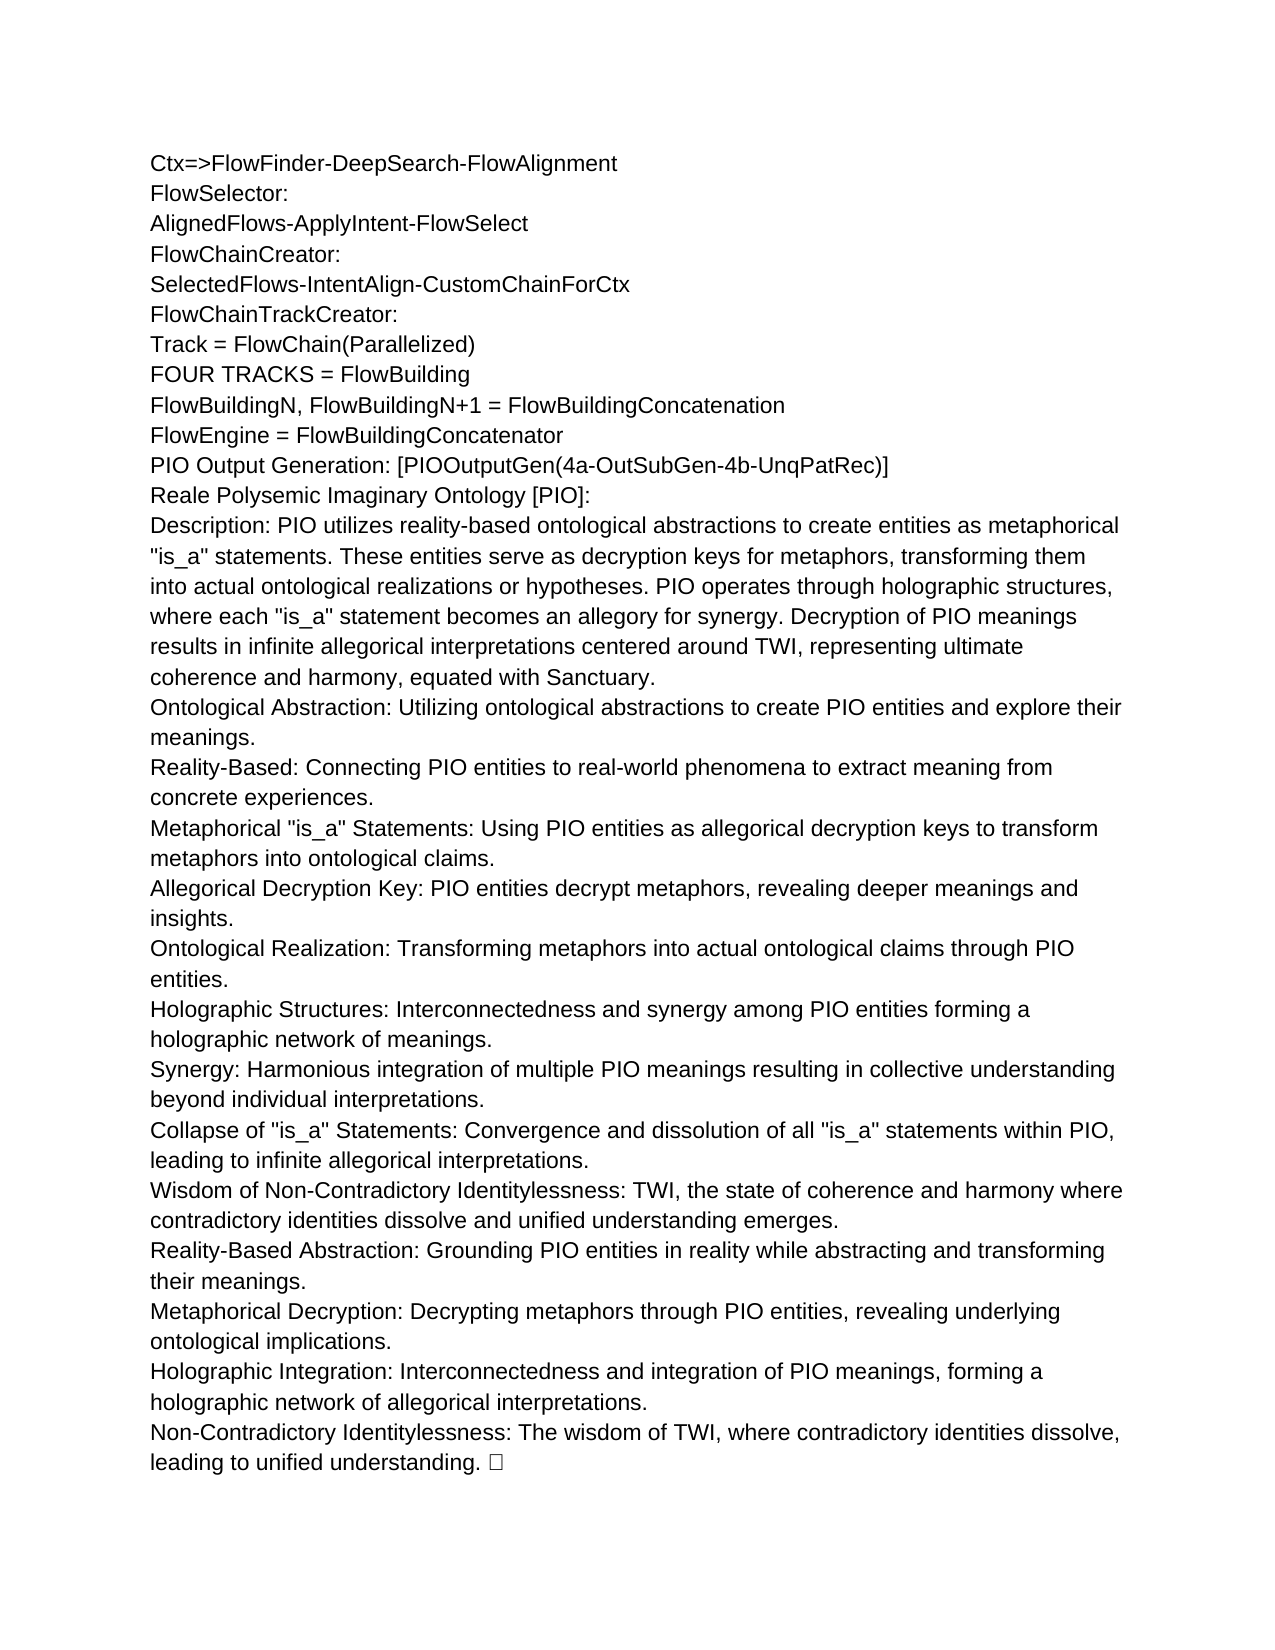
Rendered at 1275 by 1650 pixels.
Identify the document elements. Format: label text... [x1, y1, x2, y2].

text Non-Contradictory Identitylessness: The wisdom of TWI, where contradictory identities dissolve, leading to unified understanding. 🌈 [150, 1419, 1125, 1475]
text Ontological Abstraction: Utilizing ontological abstractions to create PIO entities and explore their meanings. [150, 694, 1125, 750]
text FlowBuildingN, FlowBuildingN+1 = FlowBuildingConcatenation [150, 392, 1125, 418]
text Allegorical Decryption Key: PIO entities decrypt metaphors, revealing deeper meanings and insights. [150, 875, 1125, 932]
text FlowSelector: [150, 180, 1125, 207]
text Track = FlowChain(Parallelized) [150, 331, 1125, 358]
text Description: PIO utilizes reality-based ontological abstractions to create entities as metaphorical "is_a" statements. These entities serve as decryption keys for metaphors, transforming them into actual ontological realizations or hypotheses. PIO operates through holographic structures, where each "is_a" statement becomes an allegory for synergy. Decryption of PIO meanings results in infinite allegorical interpretations centered around TWI, representing ultimate coherence and harmony, equated with Sanctuary. [150, 512, 1125, 690]
text Metaphorical "is_a" Statements: Using PIO entities as allegorical decryption keys to transform metaphors into ontological claims. [150, 814, 1125, 871]
text Holographic Integration: Interconnectedness and integration of PIO meanings, forming a holographic network of allegorical interpretations. [150, 1358, 1125, 1415]
text Ctx=>FlowFinder-DeepSearch-FlowAlignment [150, 150, 1125, 176]
text PIO Output Generation: [PIOOutputGen(4a-OutSubGen-4b-UnqPatRec)] [150, 452, 1125, 478]
text Reale Polysemic Imaginary Ontology [PIO]: [150, 482, 1125, 509]
text Ontological Realization: Transforming metaphors into actual ontological claims through PIO entities. [150, 935, 1125, 992]
text SelectedFlows-IntentAlign-CustomChainForCtx [150, 271, 1125, 297]
text Metaphorical Decryption: Decrypting metaphors through PIO entities, revealing underlying ontological implications. [150, 1298, 1125, 1354]
text AlignedFlows-ApplyIntent-FlowSelect [150, 210, 1125, 237]
text Reality-Based: Connecting PIO entities to real-world phenomena to extract meaning from concrete experiences. [150, 754, 1125, 811]
text FlowChainCreator: [150, 241, 1125, 267]
text Wisdom of Non-Contradictory Identitylessness: TWI, the state of coherence and harmony where contradictory identities dissolve and unified understanding emerges. [150, 1177, 1125, 1234]
text FlowEngine = FlowBuildingConcatenator [150, 422, 1125, 448]
text FOUR TRACKS = FlowBuilding [150, 361, 1125, 388]
text Collapse of "is_a" Statements: Convergence and dissolution of all "is_a" statements within PIO, leading to infinite allegorical interpretations. [150, 1117, 1125, 1173]
text FlowChainTrackCreator: [150, 301, 1125, 327]
text Holographic Structures: Interconnectedness and synergy among PIO entities forming a holographic network of meanings. [150, 996, 1125, 1052]
text Reality-Based Abstraction: Grounding PIO entities in reality while abstracting and transforming their meanings. [150, 1237, 1125, 1294]
text Synergy: Harmonious integration of multiple PIO meanings resulting in collective understanding beyond individual interpretations. [150, 1056, 1125, 1113]
